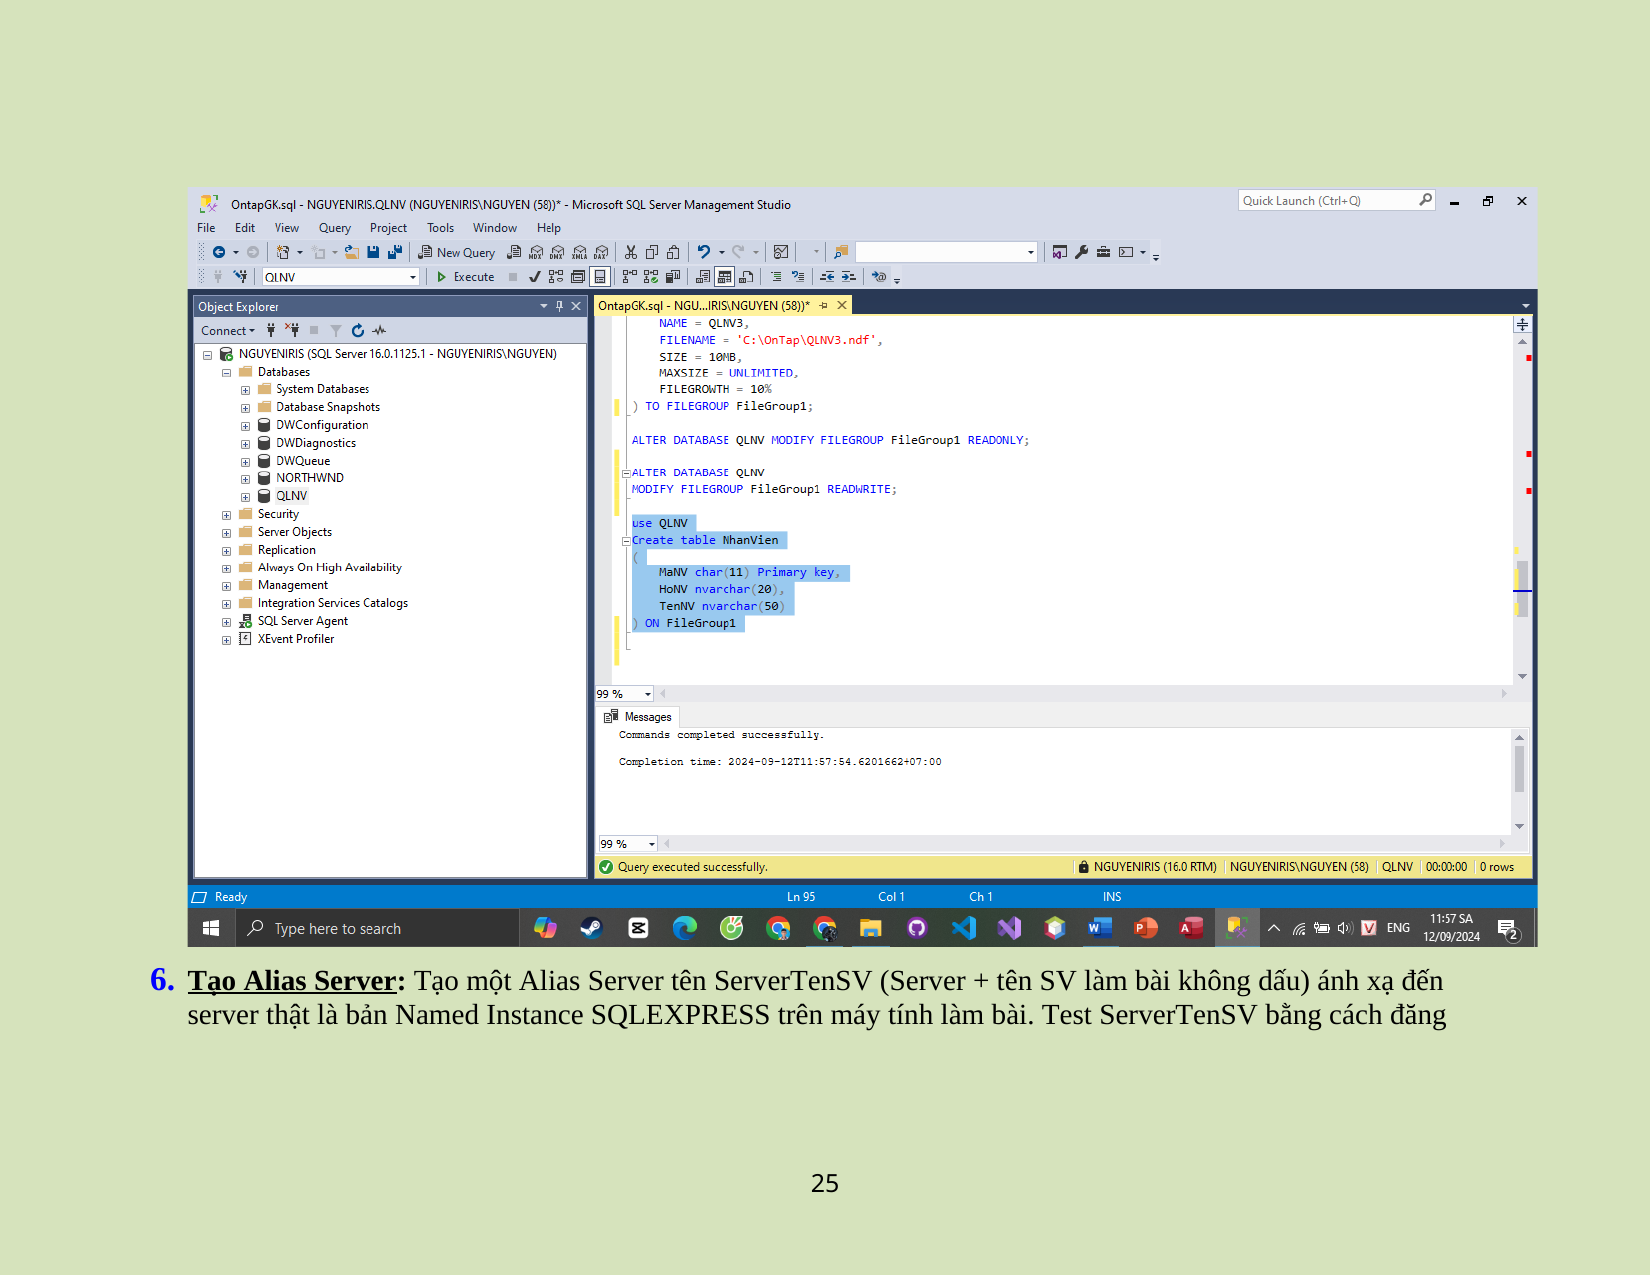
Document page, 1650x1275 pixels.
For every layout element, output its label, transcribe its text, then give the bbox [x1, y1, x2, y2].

picture [187, 187, 1538, 947]
